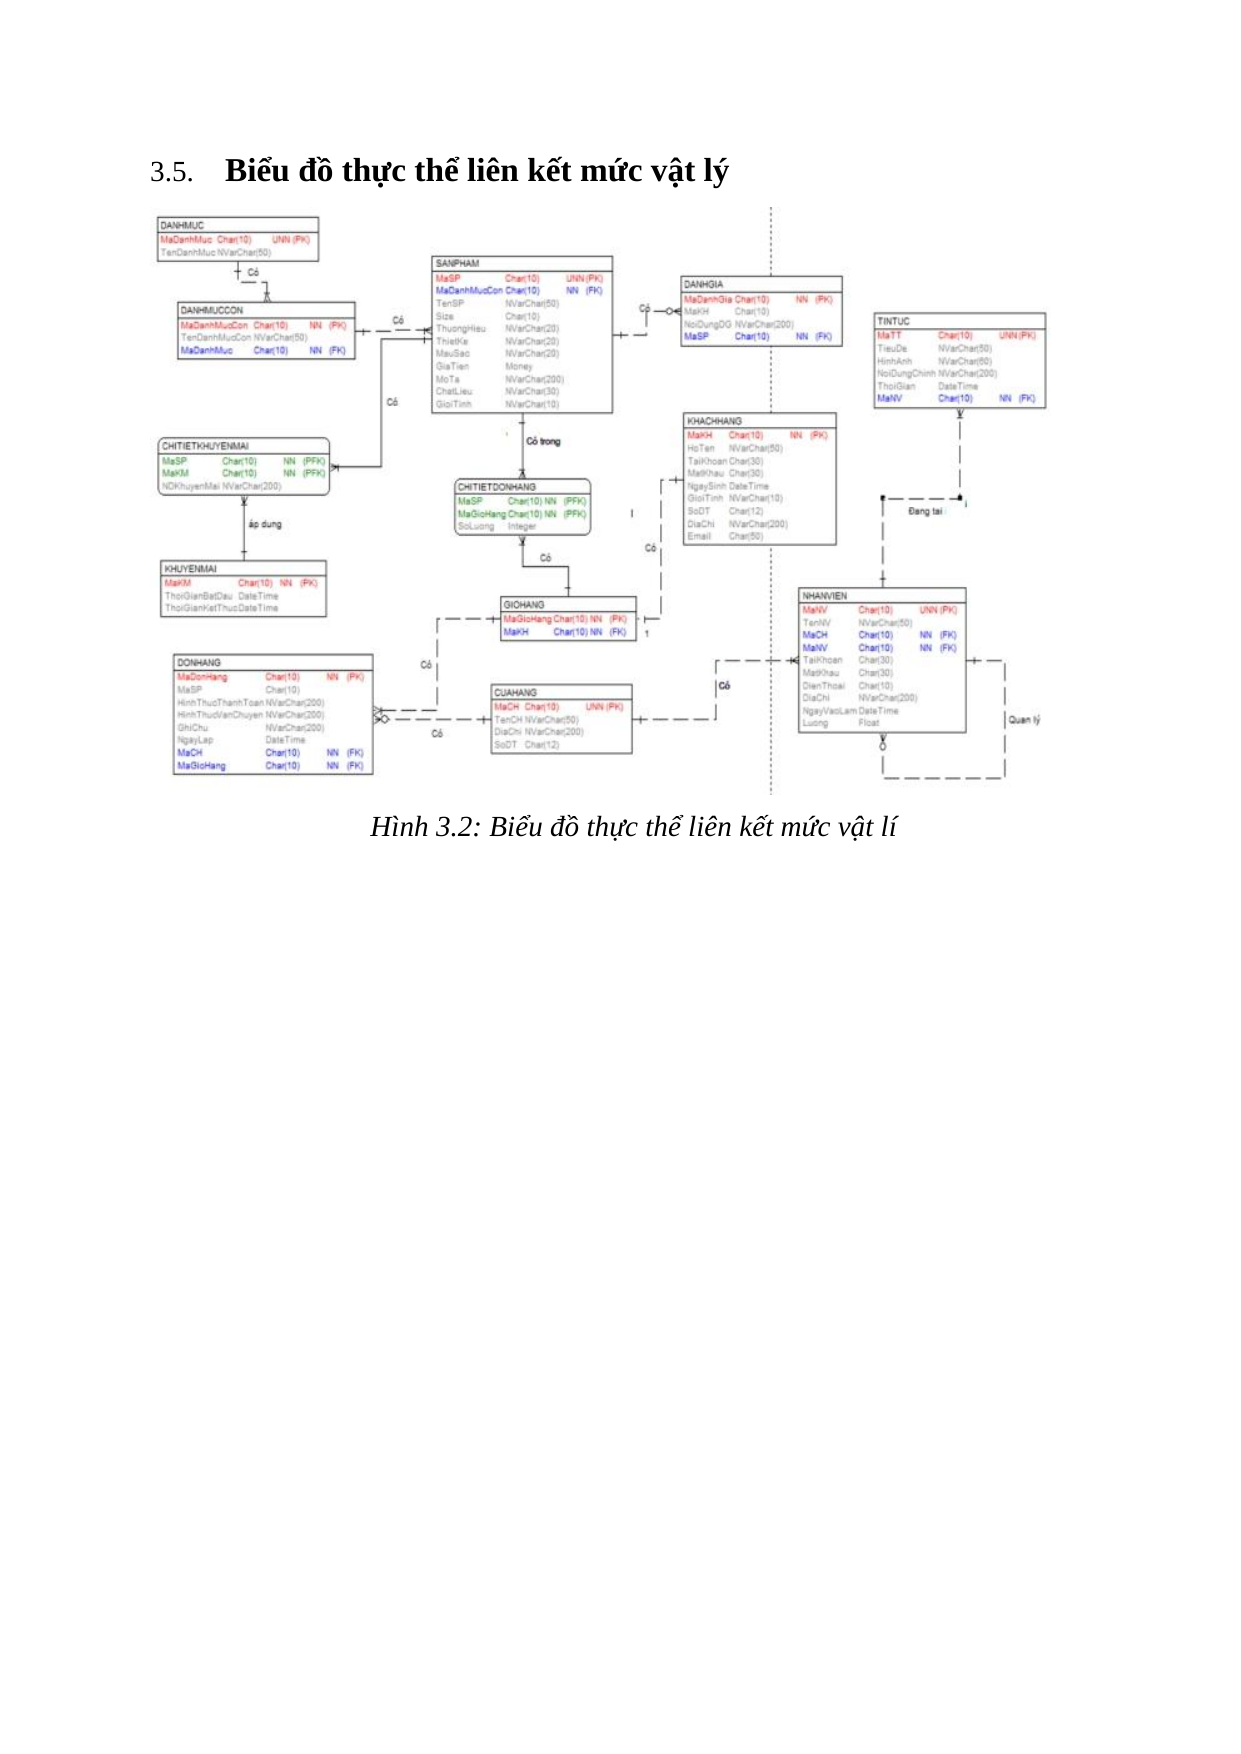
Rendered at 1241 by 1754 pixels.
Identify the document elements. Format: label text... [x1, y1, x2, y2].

list Biểu đồ thực thể liên kết mức vật lý [150, 150, 1090, 188]
text Hình 3.2: Biểu đồ thực thể liên kết mức vật lí [179, 809, 1090, 843]
picture [150, 207, 1067, 795]
